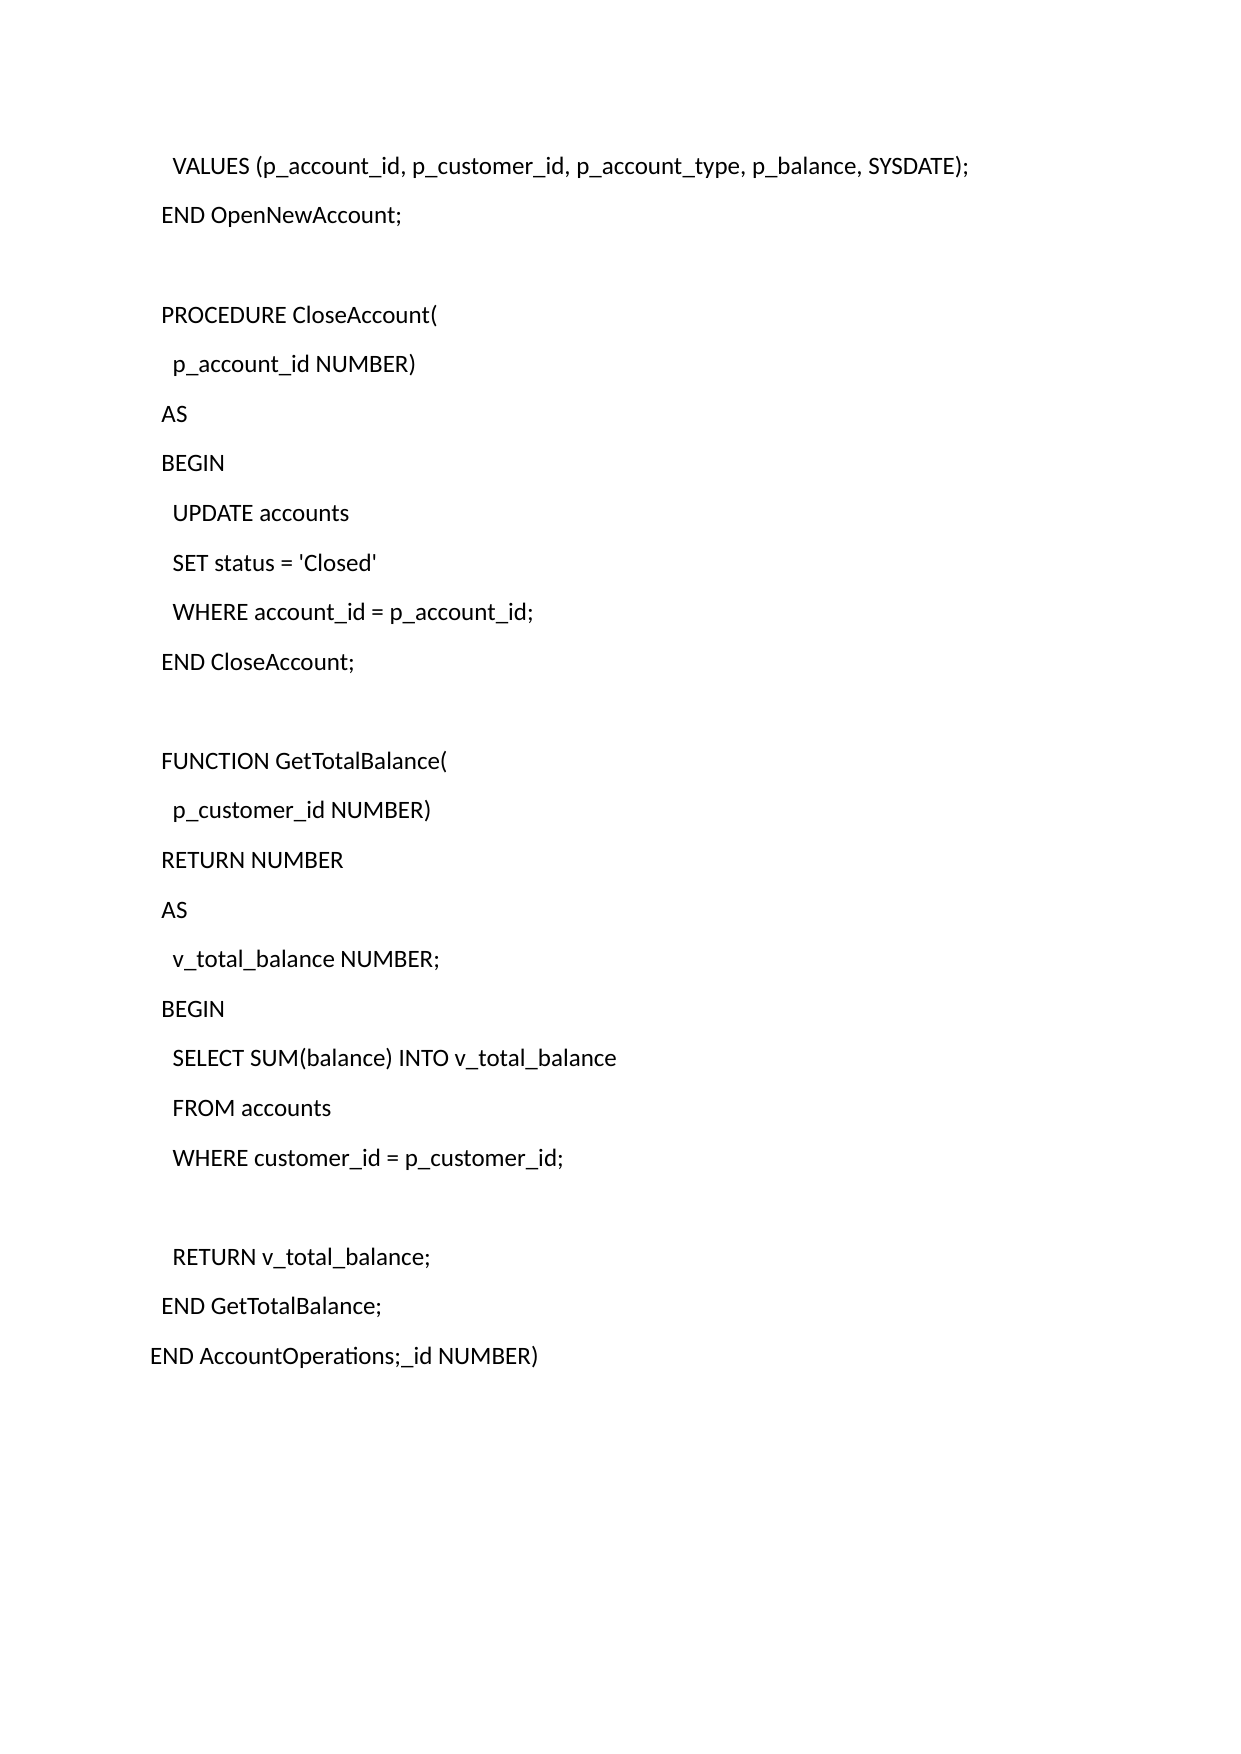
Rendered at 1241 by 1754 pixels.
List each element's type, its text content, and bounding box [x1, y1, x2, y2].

text RETURN v_total_balance; [150, 1241, 1090, 1271]
text SELECT SUM(balance) INTO v_total_balance [150, 1042, 1090, 1073]
text FUNCTION GetTotalBalance( [150, 745, 1090, 776]
text FROM accounts [150, 1092, 1090, 1123]
text v_total_balance NUMBER; [150, 943, 1090, 974]
text AS [150, 398, 1090, 428]
text WHERE customer_id = p_customer_id; [150, 1142, 1090, 1172]
text END OpenNewAccount; [150, 199, 1090, 230]
text WHERE account_id = p_account_id; [150, 596, 1090, 627]
text BEGIN [150, 993, 1090, 1023]
text RETURN NUMBER [150, 844, 1090, 875]
text END GetTotalBalance; [150, 1290, 1090, 1321]
text AS [150, 894, 1090, 924]
text p_customer_id NUMBER) [150, 794, 1090, 825]
text VALUES (p_account_id, p_customer_id, p_account_type, p_balance, SYSDATE); [150, 150, 1090, 181]
text SET status = 'Closed' [150, 547, 1090, 577]
text PROCEDURE CloseAccount( [150, 299, 1090, 329]
text UPDATE accounts [150, 497, 1090, 528]
text END AccountOperations;_id NUMBER) [150, 1340, 1090, 1371]
text p_account_id NUMBER) [150, 348, 1090, 379]
text END CloseAccount; [150, 646, 1090, 676]
text BEGIN [150, 447, 1090, 478]
